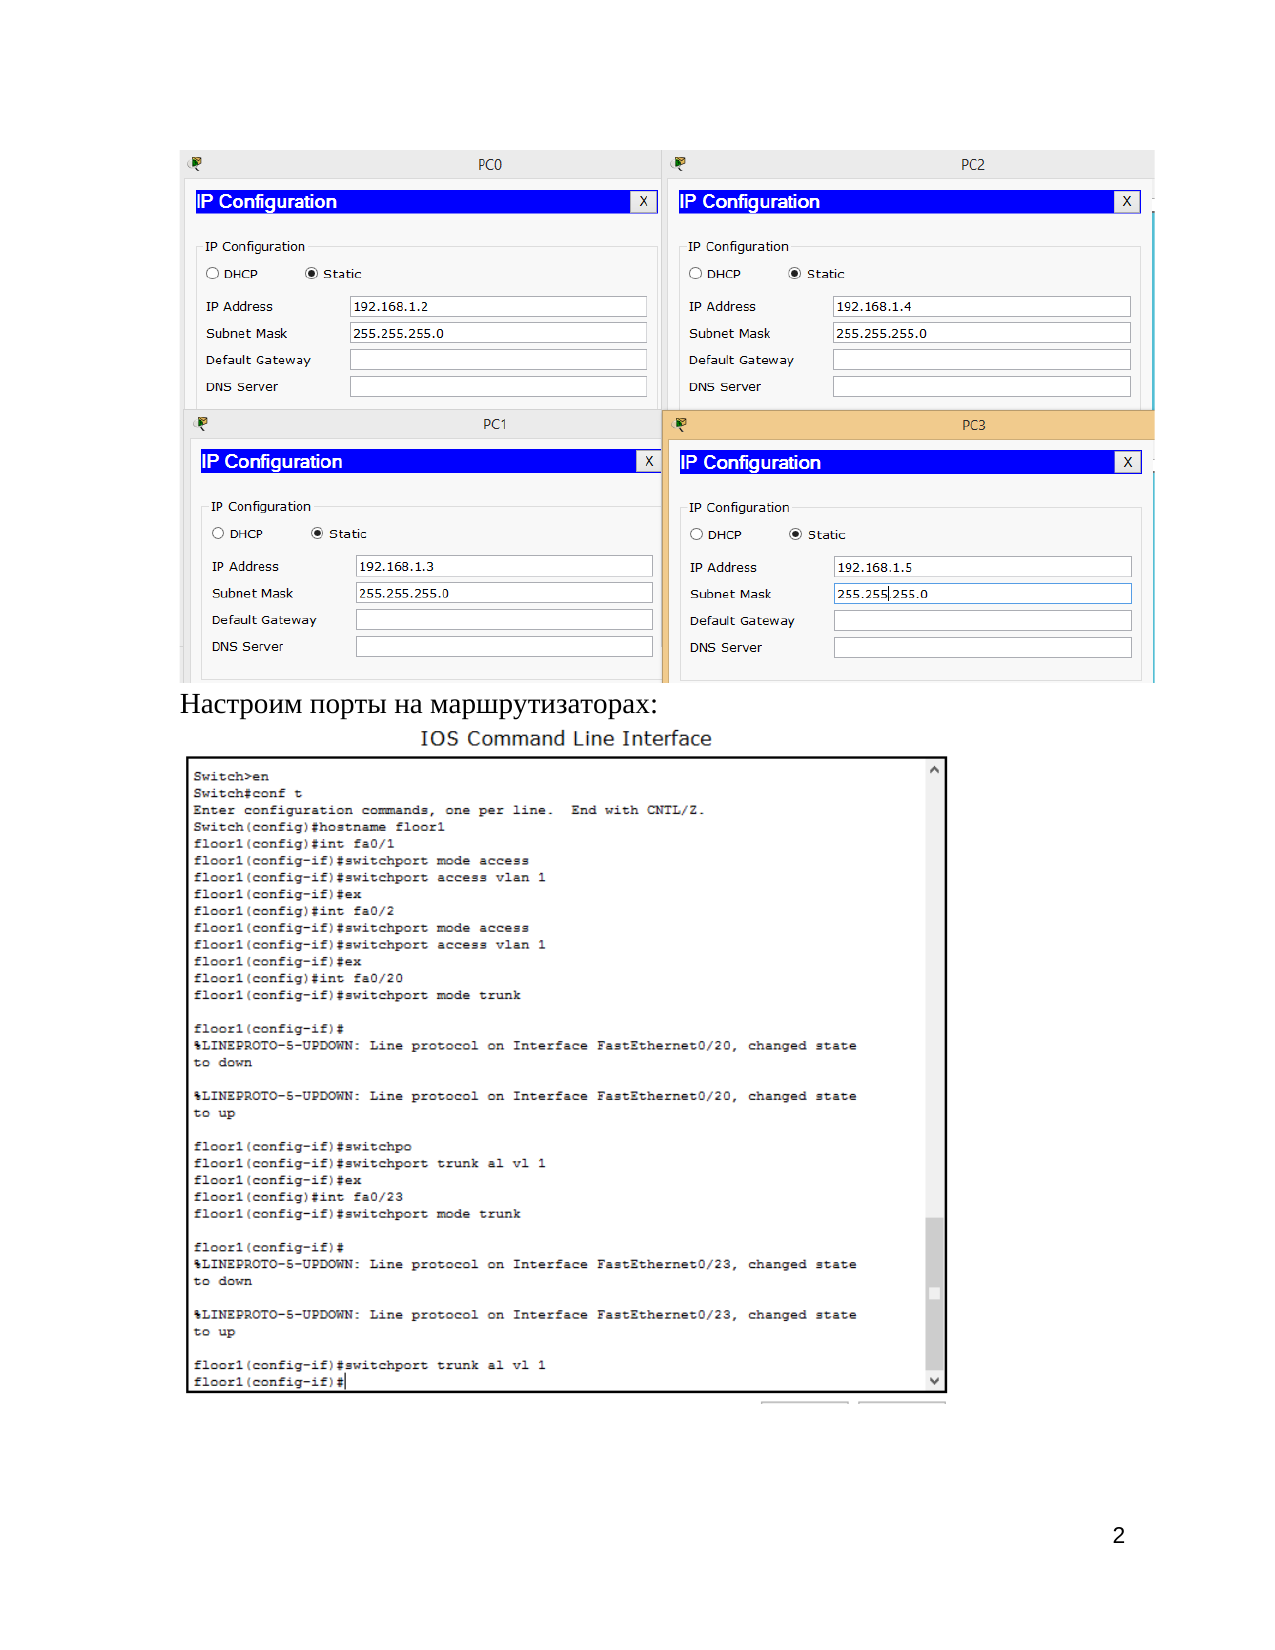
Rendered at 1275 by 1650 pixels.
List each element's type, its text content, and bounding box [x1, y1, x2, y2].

list Настроим порты на маршрутизаторах: [150, 686, 1125, 720]
picture [179, 724, 958, 1404]
picture [179, 150, 1155, 683]
